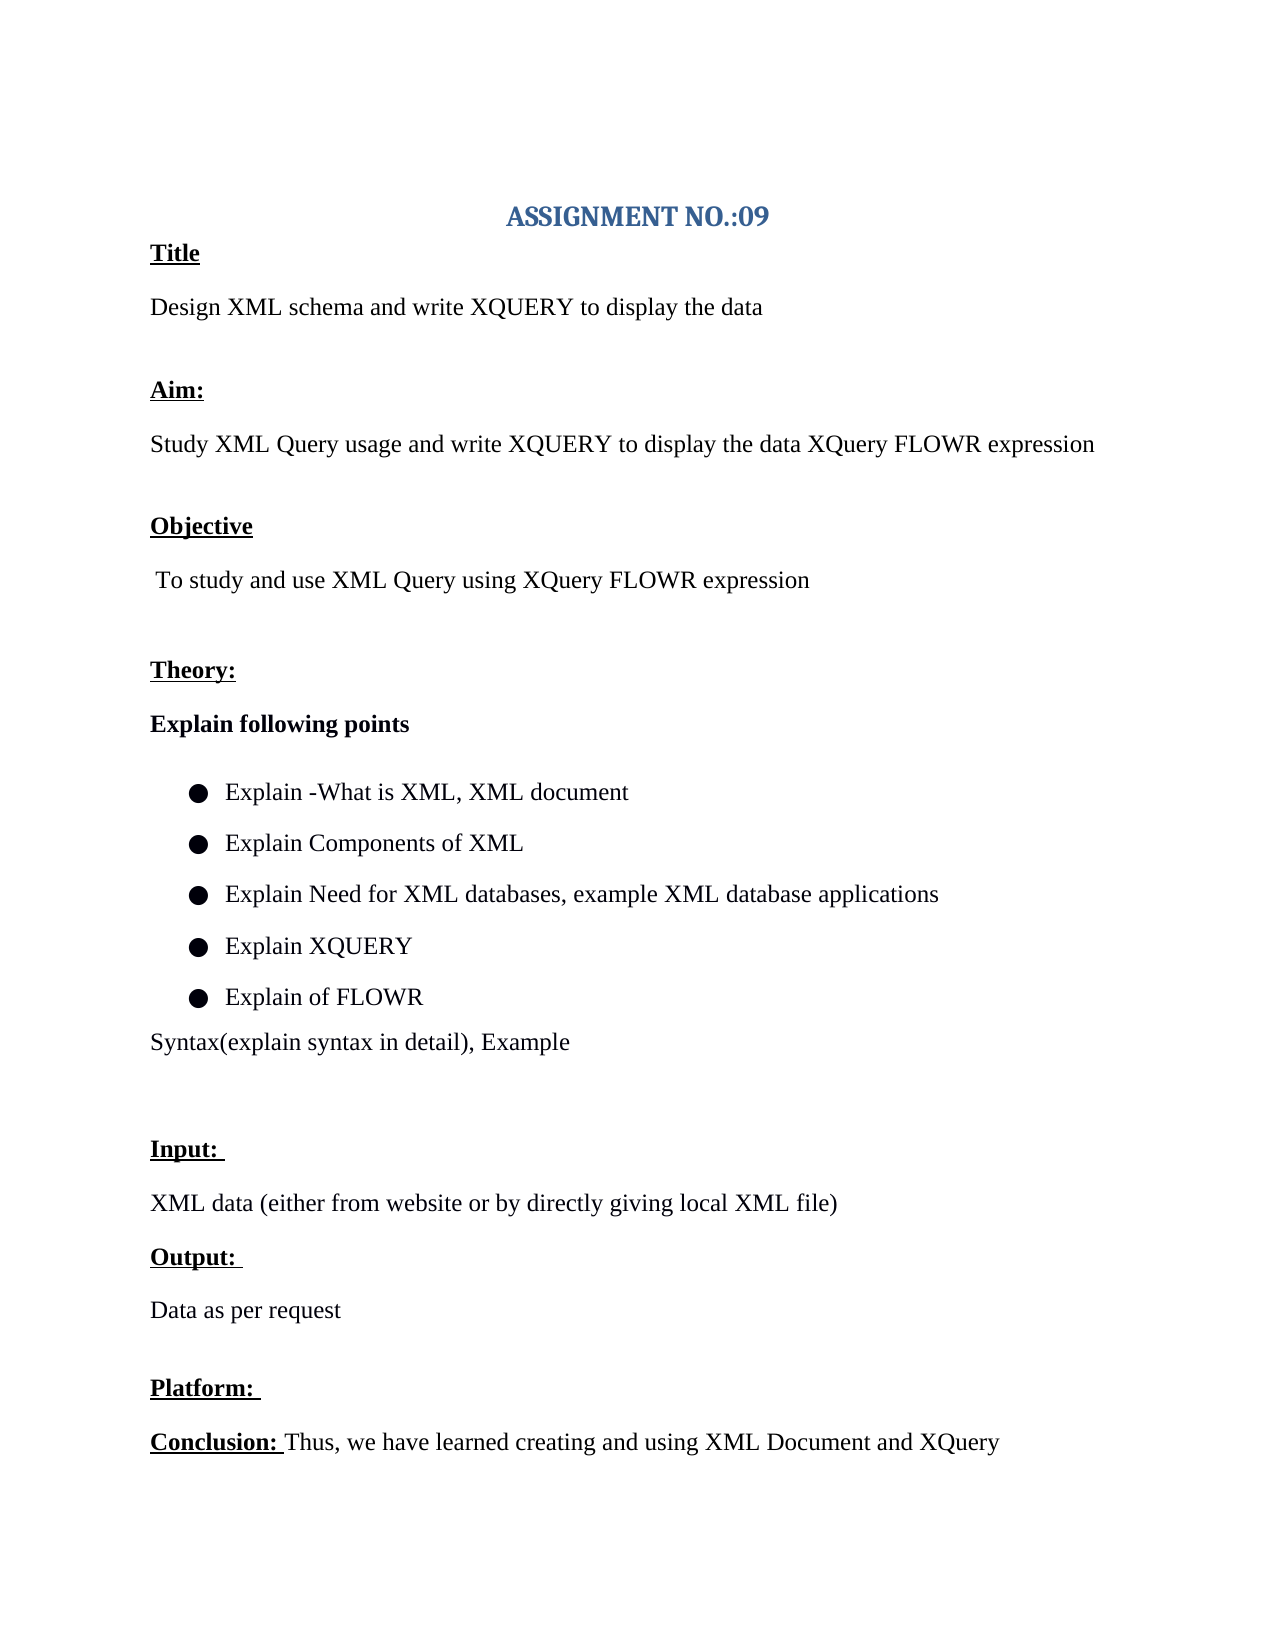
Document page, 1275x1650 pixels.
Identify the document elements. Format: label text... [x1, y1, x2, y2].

list Explain -What is XML, XML document [187, 763, 1125, 814]
text Design XML schema and write XQUERY to display the data [150, 292, 1125, 321]
list Explain Components of XML [187, 814, 1125, 866]
subtitle Objective [150, 511, 1125, 540]
subtitle Aim: [150, 375, 1125, 404]
subtitle Output: [150, 1242, 1125, 1271]
subtitle ASSIGNMENT NO.:09 [150, 200, 1125, 233]
subtitle Theory: [150, 656, 1125, 684]
list Explain Need for XML databases, example XML database applications [187, 866, 1125, 917]
list Explain XQUERY [187, 917, 1125, 968]
subtitle Title [150, 238, 1125, 267]
text XML data (either from website or by directly giving local XML file) [150, 1188, 1125, 1217]
text Study XML Query usage and write XQUERY to display the data XQuery FLOWR expression [150, 429, 1125, 458]
subtitle Conclusion: Thus, we have learned creating and using XML Document and XQuery [150, 1427, 1125, 1456]
list Explain of FLOWR [187, 968, 1125, 1019]
text Explain following points [150, 709, 1125, 738]
subtitle Platform: [150, 1373, 1125, 1402]
subtitle Input: [150, 1134, 1125, 1163]
text Syntax(explain syntax in detail), Example [150, 1027, 1125, 1056]
text To study and use XML Query using XQuery FLOWR expression [150, 565, 1125, 594]
text Data as per request [150, 1296, 1125, 1324]
